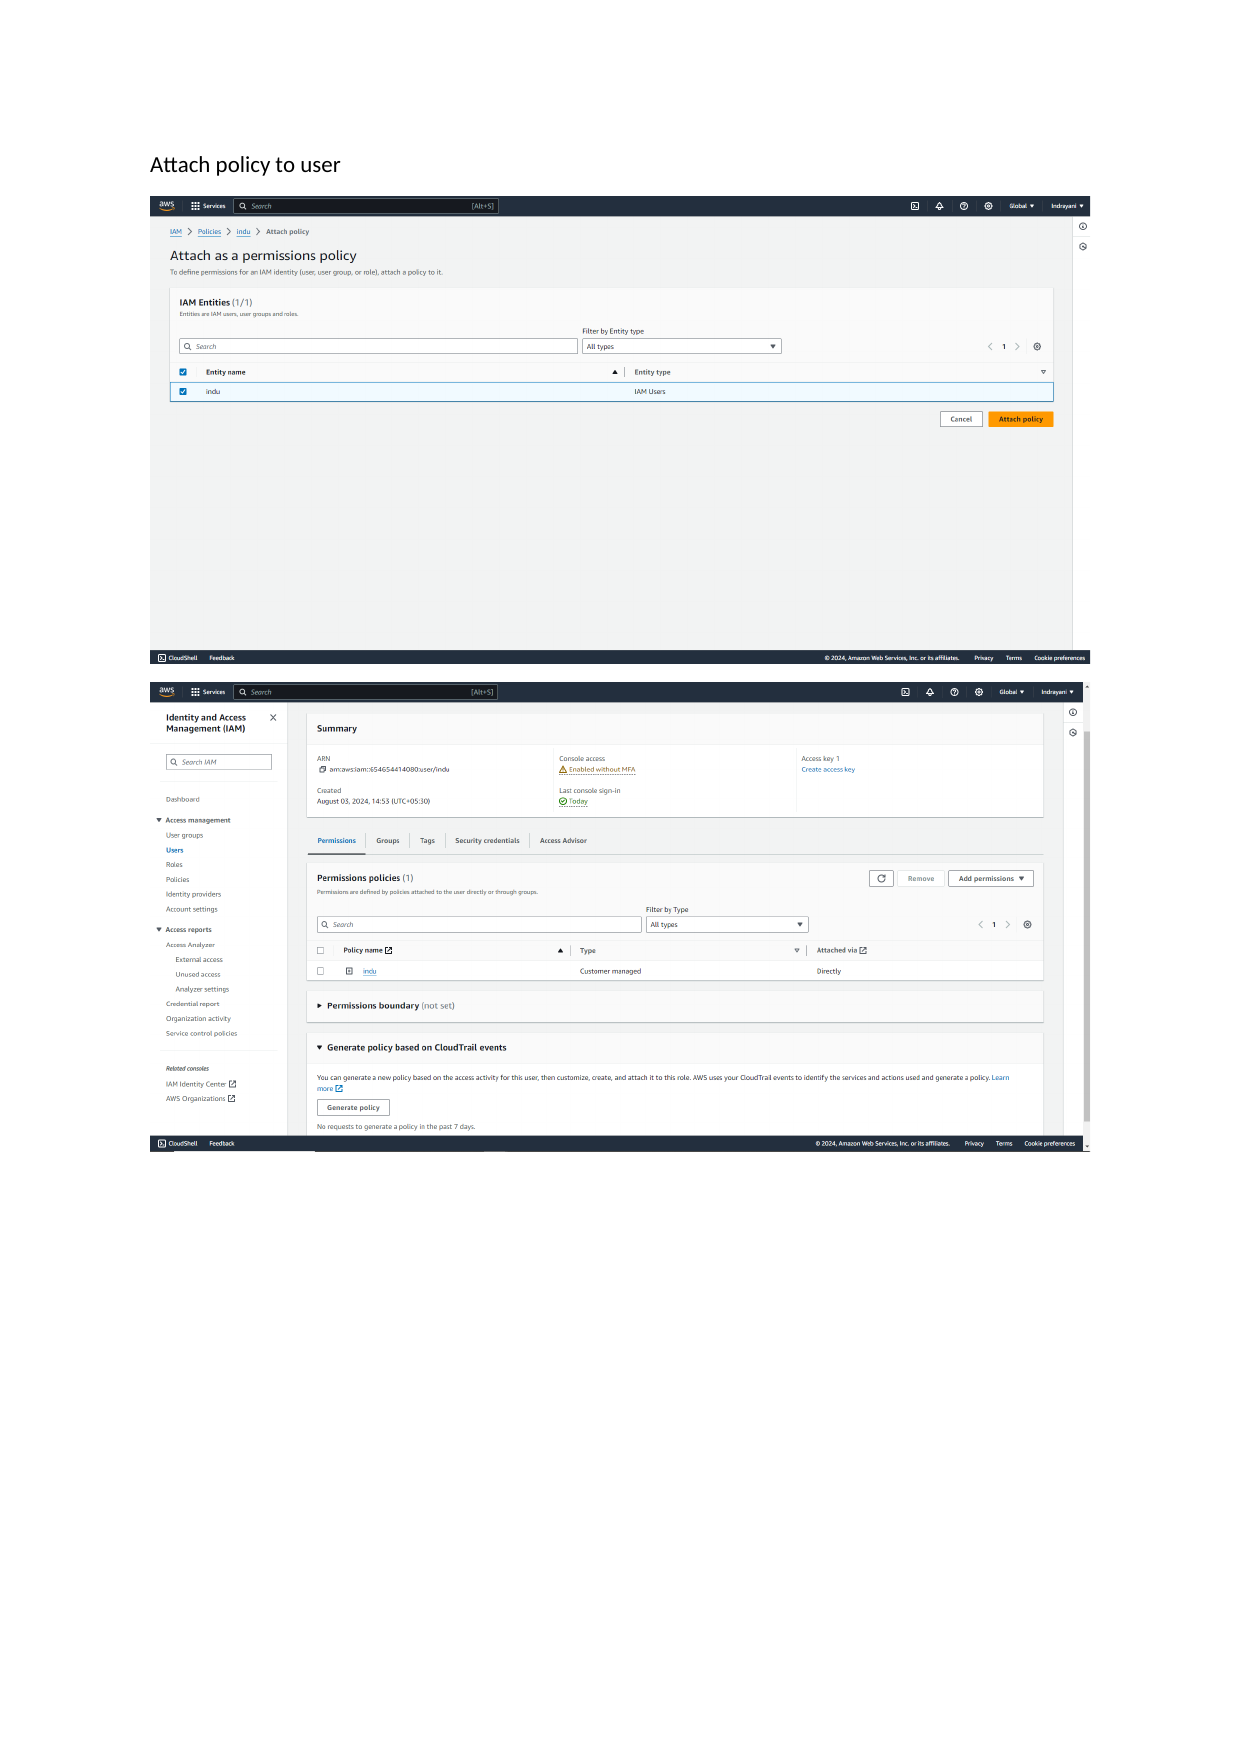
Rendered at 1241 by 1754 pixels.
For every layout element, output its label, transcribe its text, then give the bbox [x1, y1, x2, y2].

picture [150, 196, 1091, 664]
picture [150, 682, 1091, 1152]
text Attach policy to user [150, 150, 1090, 178]
